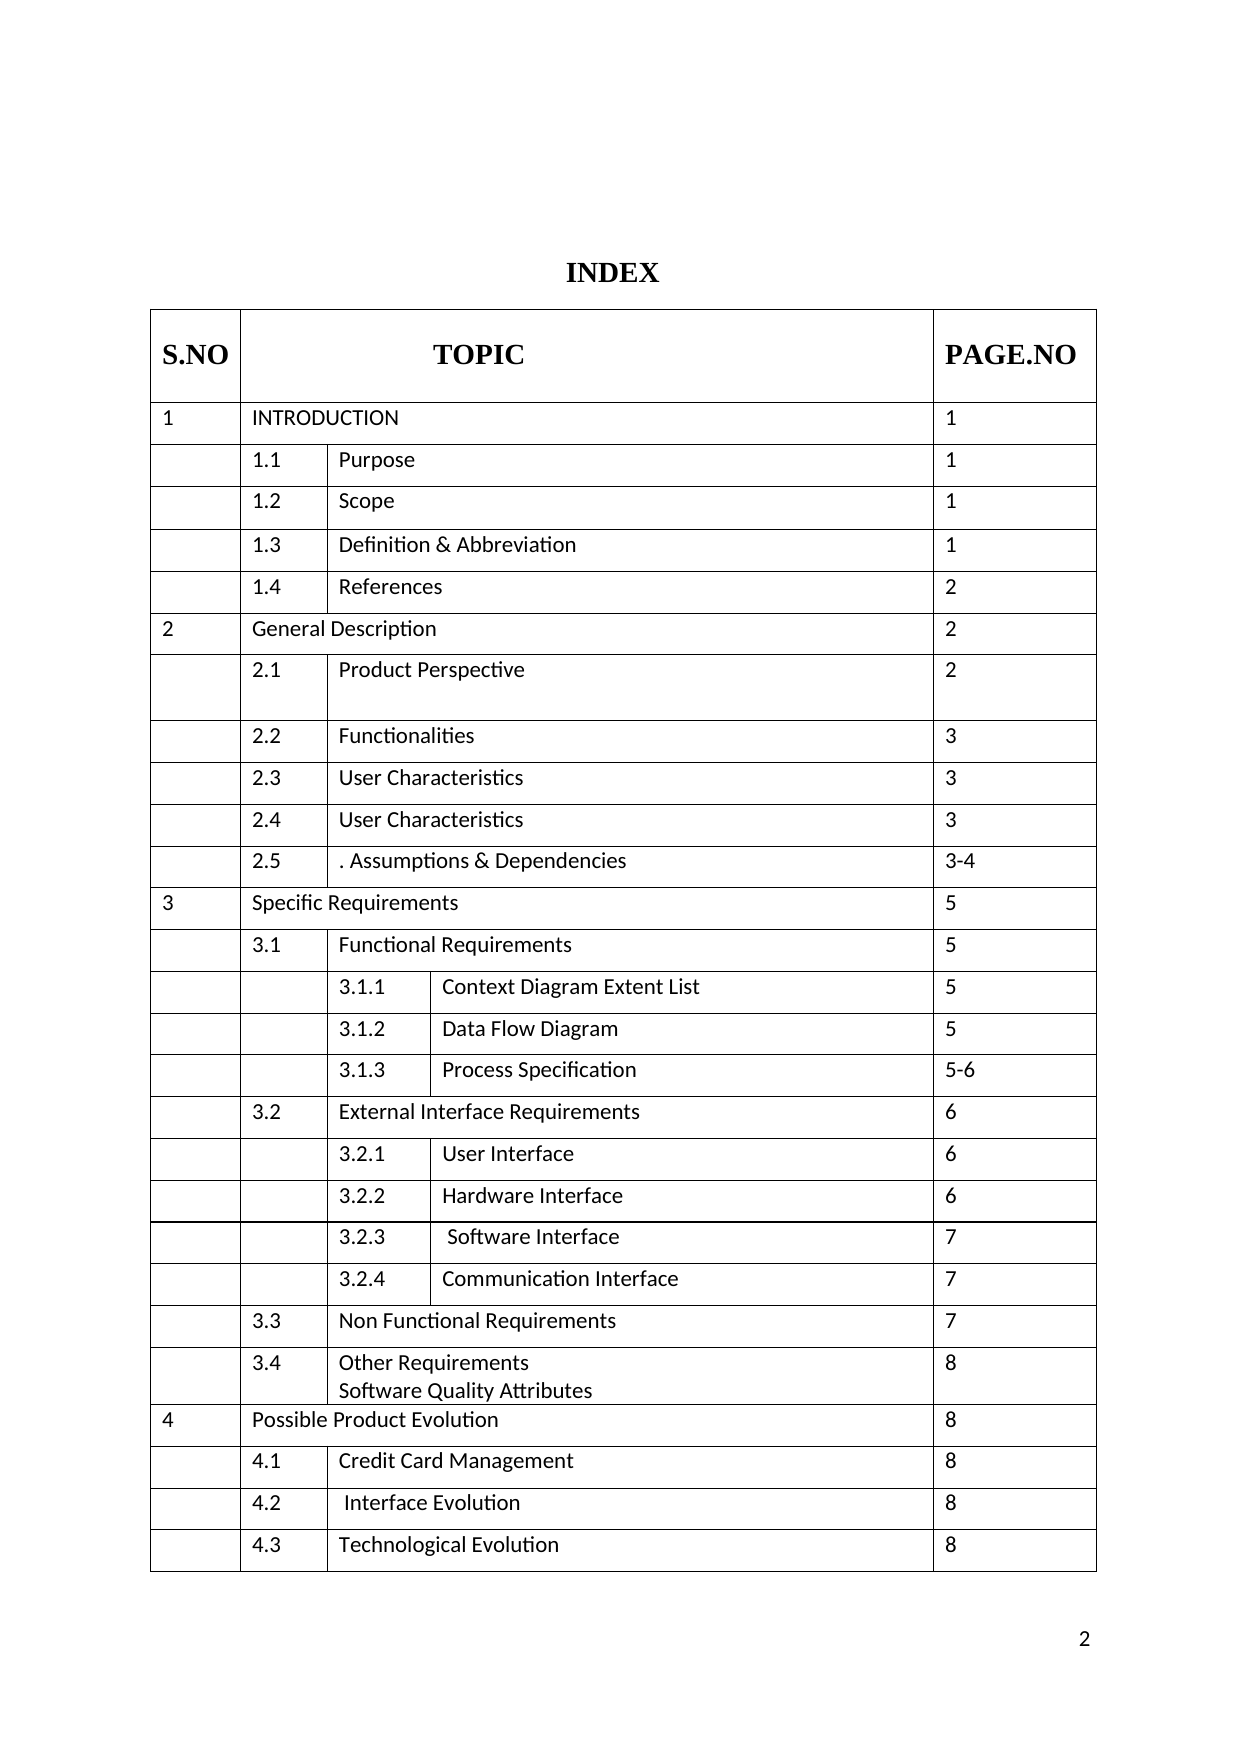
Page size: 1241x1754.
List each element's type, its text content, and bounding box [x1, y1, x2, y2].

table_cell [151, 1489, 240, 1529]
table_cell 8 [934, 1489, 1096, 1529]
table_cell 2 [934, 655, 1096, 720]
table_cell 8 [934, 1530, 1096, 1571]
table_cell 3.1.3 [328, 1055, 430, 1096]
table_cell 2 [934, 572, 1096, 613]
table_cell Hardware Interface [431, 1181, 933, 1221]
table_cell [151, 1264, 240, 1305]
table_cell 2.5 [241, 847, 327, 887]
table_cell Functional Requirements [328, 930, 933, 971]
table_cell 3.4 [241, 1348, 327, 1404]
table_cell 4.1 [241, 1447, 327, 1487]
table_cell 8 [934, 1348, 1096, 1404]
table_cell Communication Interface [431, 1264, 933, 1305]
table_cell Possible Product Evolution [241, 1405, 933, 1446]
table_cell 3.1.1 [328, 972, 430, 1013]
table_cell [151, 1447, 240, 1487]
table_cell [151, 1348, 240, 1404]
table_cell 2.2 [241, 721, 327, 762]
table_cell Interface Evolution [328, 1489, 933, 1529]
table_cell [151, 805, 240, 846]
table_cell 2.1 [241, 655, 327, 720]
table_cell Specific Requirements [241, 888, 933, 929]
table_cell 4 [151, 1405, 240, 1446]
table_cell 1.1 [241, 445, 327, 486]
table_cell 4.3 [241, 1530, 327, 1571]
table_cell 3.2.3 [328, 1223, 430, 1263]
table_cell Purpose [328, 445, 933, 486]
table_cell 1.4 [241, 572, 327, 613]
table_cell 3 [934, 721, 1096, 762]
table_cell [151, 972, 240, 1013]
table_cell . Assumptions & Dependencies [328, 847, 933, 887]
table_cell Context Diagram Extent List [431, 972, 933, 1013]
table_cell [241, 972, 327, 1013]
table_cell [151, 572, 240, 613]
table_cell 4.2 [241, 1489, 327, 1529]
table_cell 2 [151, 614, 240, 654]
table_cell 5-6 [934, 1055, 1096, 1096]
table_cell Definition & Abbreviation [328, 530, 933, 571]
table_cell Scope [328, 487, 933, 529]
table_cell [151, 1530, 240, 1571]
table_cell [151, 655, 240, 720]
table_cell 1 [934, 487, 1096, 529]
table_cell References [328, 572, 933, 613]
table_cell 5 [934, 930, 1096, 971]
table_cell [241, 1139, 327, 1180]
table_cell [241, 1055, 327, 1096]
table_cell Product Perspective [328, 655, 933, 720]
text INDEX [150, 256, 1090, 289]
table_cell 3 [934, 763, 1096, 804]
table_cell 3-4 [934, 847, 1096, 887]
table_cell 1 [934, 403, 1096, 444]
table_cell 2.3 [241, 763, 327, 804]
table_cell 3.1 [241, 930, 327, 971]
table_cell 6 [934, 1139, 1096, 1180]
table_cell [151, 1139, 240, 1180]
table_cell Other Requirements Software Quality Attributes [328, 1348, 933, 1404]
table_cell 3.2.1 [328, 1139, 430, 1180]
table_cell 7 [934, 1264, 1096, 1305]
table_cell Data Flow Diagram [431, 1014, 933, 1054]
table_cell [151, 930, 240, 971]
table_cell [151, 1014, 240, 1054]
table_cell 3 [151, 888, 240, 929]
table_cell Software Interface [431, 1223, 933, 1263]
table_cell 1 [151, 403, 240, 444]
table_cell [151, 1181, 240, 1221]
table_cell [151, 763, 240, 804]
table_cell [151, 721, 240, 762]
table_cell [151, 487, 240, 529]
table_cell INTRODUCTION [241, 403, 933, 444]
table_cell Non Functional Requirements [328, 1306, 933, 1347]
table_cell [241, 1181, 327, 1221]
table_cell 3.2 [241, 1097, 327, 1138]
table_cell [241, 1264, 327, 1305]
table_cell 6 [934, 1097, 1096, 1138]
table_cell 1.3 [241, 530, 327, 571]
table_cell 2 [934, 614, 1096, 654]
table_cell 1 [934, 530, 1096, 571]
table_cell [151, 1223, 240, 1263]
table_cell User Characteristics [328, 763, 933, 804]
table_cell [151, 1055, 240, 1096]
table_cell 5 [934, 1014, 1096, 1054]
table_cell [151, 1097, 240, 1138]
table_cell 1.2 [241, 487, 327, 529]
table_cell 5 [934, 888, 1096, 929]
table_cell 3.2.4 [328, 1264, 430, 1305]
table_cell 2.4 [241, 805, 327, 846]
table_cell [151, 530, 240, 571]
table_cell User Interface [431, 1139, 933, 1180]
table_cell 7 [934, 1306, 1096, 1347]
table_cell 3.1.2 [328, 1014, 430, 1054]
table_cell 6 [934, 1181, 1096, 1221]
table_cell User Characteristics [328, 805, 933, 846]
table_cell Credit Card Management [328, 1447, 933, 1487]
table_cell [151, 847, 240, 887]
table_cell [241, 1223, 327, 1263]
table_cell 3.2.2 [328, 1181, 430, 1221]
table_cell Technological Evolution [328, 1530, 933, 1571]
table_cell General Description [241, 614, 933, 654]
table_cell 7 [934, 1223, 1096, 1263]
table_cell Functionalities [328, 721, 933, 762]
table_cell 5 [934, 972, 1096, 1013]
table_header PAGE.NO [934, 310, 1096, 402]
table_cell 1 [934, 445, 1096, 486]
table_cell 3.3 [241, 1306, 327, 1347]
table_cell Process Specification [431, 1055, 933, 1096]
table_cell [241, 1014, 327, 1054]
table_cell 8 [934, 1405, 1096, 1446]
table_header TOPIC [241, 310, 933, 402]
table_header S.NO [151, 310, 240, 402]
table_cell 3 [934, 805, 1096, 846]
table_cell External Interface Requirements [328, 1097, 933, 1138]
table_cell [151, 445, 240, 486]
table_cell 8 [934, 1447, 1096, 1487]
table_cell [151, 1306, 240, 1347]
